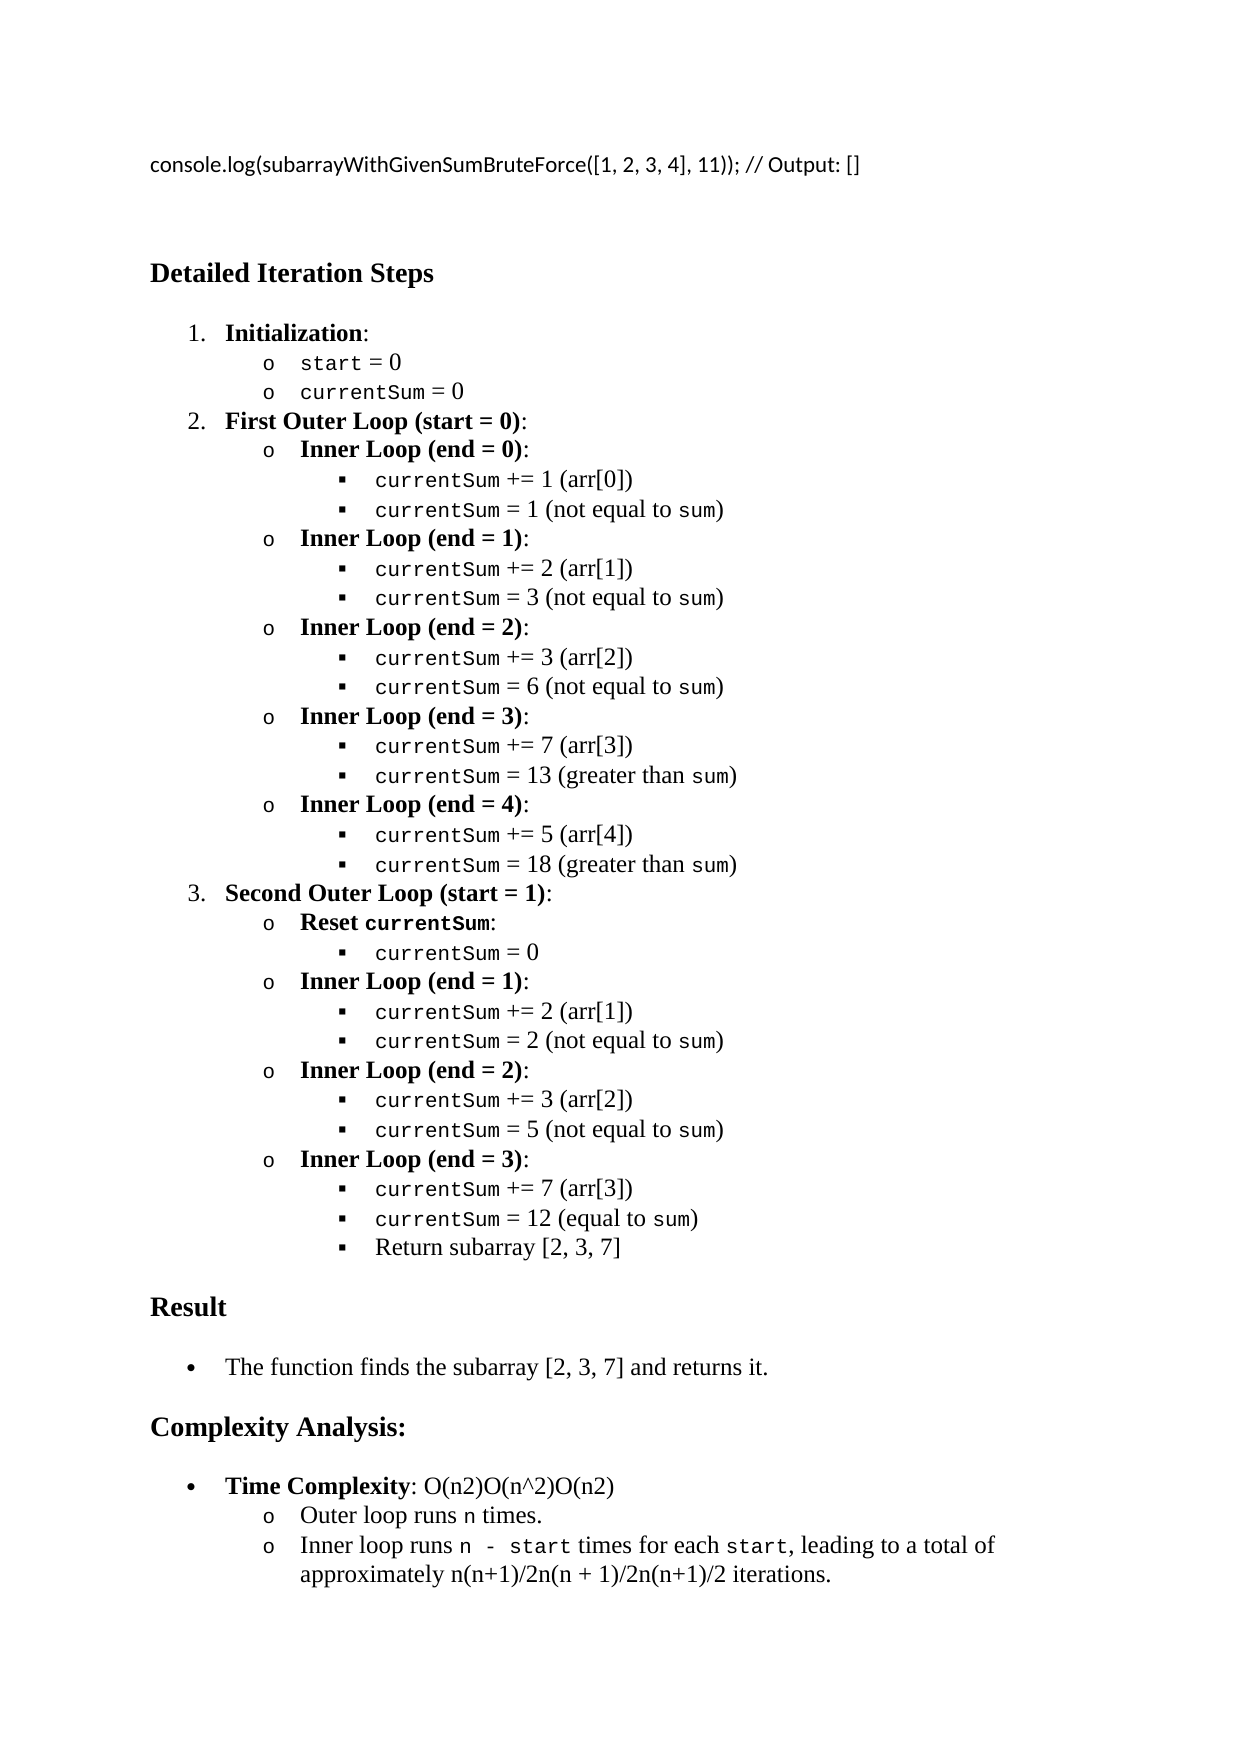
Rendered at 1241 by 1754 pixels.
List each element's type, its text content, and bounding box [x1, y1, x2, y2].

list currentSum = 1 (not equal to sum) [337, 494, 1090, 523]
list start = 0 [262, 347, 1090, 376]
list Initialization: [187, 318, 1090, 347]
list currentSum += 7 (arr[3]) [337, 730, 1090, 760]
list currentSum += 7 (arr[3]) [337, 1173, 1090, 1203]
list Inner loop runs n - start times for each start, leading to a total of approximately n(n+1)/2n(n + 1)/2n(n+1)/2 iterations. [262, 1530, 1090, 1588]
list currentSum = 6 (not equal to sum) [337, 671, 1090, 701]
list Inner Loop (end = 2): [262, 612, 1090, 642]
list Inner Loop (end = 1): [262, 523, 1090, 553]
list currentSum += 3 (arr[2]) [337, 642, 1090, 671]
list currentSum = 3 (not equal to sum) [337, 582, 1090, 612]
list currentSum += 2 (arr[1]) [337, 553, 1090, 582]
list Time Complexity: O(n2)O(n^2)O(n2) [187, 1471, 1090, 1500]
list Inner Loop (end = 1): [262, 966, 1090, 996]
list Reset currentSum: [262, 907, 1090, 937]
list currentSum = 0 [337, 937, 1090, 966]
list currentSum = 13 (greater than sum) [337, 760, 1090, 789]
list currentSum += 5 (arr[4]) [337, 819, 1090, 849]
list First Outer Loop (start = 0): [187, 406, 1090, 434]
list Inner Loop (end = 3): [262, 1144, 1090, 1173]
list Inner Loop (end = 0): [262, 434, 1090, 464]
list Outer loop runs n times. [262, 1500, 1090, 1530]
list currentSum = 18 (greater than sum) [337, 849, 1090, 878]
list Inner Loop (end = 3): [262, 701, 1090, 730]
list currentSum = 5 (not equal to sum) [337, 1114, 1090, 1144]
text console.log(subarrayWithGivenSumBruteForce([1, 2, 3, 4], 11)); // Output: [] [150, 150, 1090, 178]
list Return subarray [2, 3, 7] [337, 1232, 1090, 1261]
list currentSum += 2 (arr[1]) [337, 996, 1090, 1025]
list currentSum = 2 (not equal to sum) [337, 1025, 1090, 1055]
text Complexity Analysis: [150, 1410, 1090, 1442]
text Result [150, 1290, 1090, 1323]
list currentSum += 1 (arr[0]) [337, 464, 1090, 494]
list currentSum += 3 (arr[2]) [337, 1084, 1090, 1114]
list currentSum = 12 (equal to sum) [337, 1203, 1090, 1232]
text Detailed Iteration Steps [150, 256, 1090, 289]
list Second Outer Loop (start = 1): [187, 878, 1090, 907]
list Inner Loop (end = 2): [262, 1055, 1090, 1084]
list The function finds the subarray [2, 3, 7] and returns it. [187, 1352, 1090, 1381]
list currentSum = 0 [262, 376, 1090, 406]
list Inner Loop (end = 4): [262, 789, 1090, 819]
